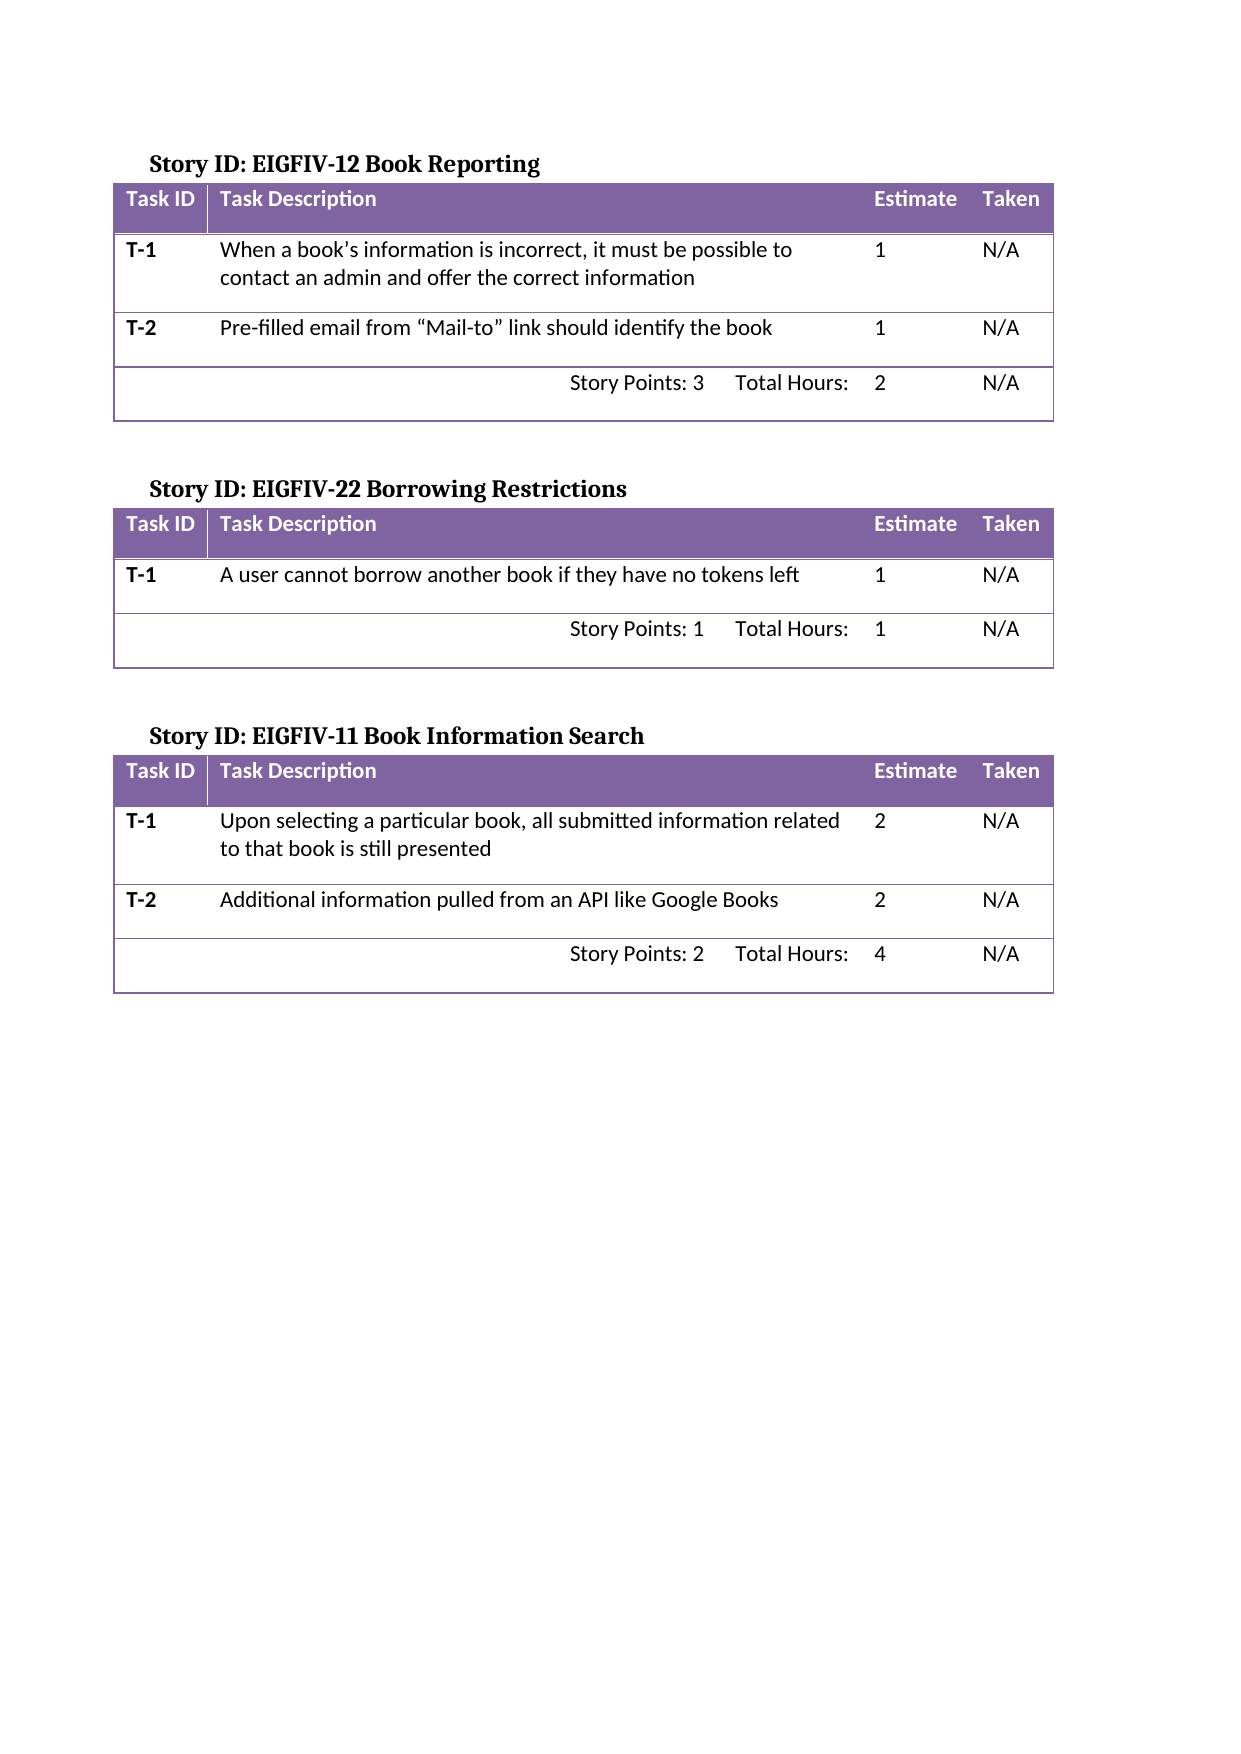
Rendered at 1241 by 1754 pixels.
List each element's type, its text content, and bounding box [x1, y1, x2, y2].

table_header Task ID [115, 510, 207, 558]
subtitle Story ID: EIGFIV-22 Borrowing Restrictions [150, 475, 1090, 504]
table_cell N/A [970, 939, 1053, 992]
table_header Estimate [862, 510, 970, 558]
table_cell Pre-filled email from “Mail-to” link should identify the book [208, 313, 862, 366]
table_cell Story Points: 3 Total Hours: [208, 368, 862, 420]
table_cell N/A [970, 807, 1053, 883]
table_cell N/A [970, 235, 1053, 312]
table_cell N/A [970, 313, 1053, 366]
table_cell [115, 939, 207, 992]
table_header Task ID [115, 185, 207, 233]
subtitle Story ID: EIGFIV-12 Book Reporting [150, 150, 1090, 179]
table_header Task Description [208, 510, 862, 558]
subtitle Story ID: EIGFIV-11 Book Information Search [150, 722, 1090, 750]
table_cell N/A [970, 560, 1053, 613]
table_cell 2 [862, 368, 970, 420]
table_cell N/A [970, 614, 1053, 667]
table_cell 1 [862, 560, 970, 613]
table_header Estimate [862, 185, 970, 233]
table_header Task Description [208, 185, 862, 233]
table_cell A user cannot borrow another book if they have no tokens left [208, 560, 862, 613]
table_cell 2 [862, 885, 970, 938]
table_header Taken [970, 185, 1053, 233]
table_header Estimate [862, 756, 970, 805]
table_cell T-1 [115, 235, 207, 312]
table_cell Story Points: 2 Total Hours: [208, 939, 862, 992]
table_cell 1 [862, 614, 970, 667]
table_cell T-1 [115, 560, 207, 613]
table_header Task ID [115, 756, 207, 805]
table_cell Upon selecting a particular book, all submitted information related to that book is still presented [208, 807, 862, 883]
table_cell [115, 614, 207, 667]
table_cell T-2 [115, 885, 207, 938]
table_cell 1 [862, 235, 970, 312]
table_header Taken [970, 510, 1053, 558]
table_cell When a book’s information is incorrect, it must be possible to contact an admin and offer the correct information [208, 235, 862, 312]
table_cell [115, 368, 207, 420]
table_cell Additional information pulled from an API like Google Books [208, 885, 862, 938]
table_cell T-2 [115, 313, 207, 366]
table_cell 2 [862, 807, 970, 883]
table_cell N/A [970, 885, 1053, 938]
table_cell 4 [862, 939, 970, 992]
table_cell Story Points: 1 Total Hours: [208, 614, 862, 667]
table_cell 1 [862, 313, 970, 366]
table_header Task Description [208, 756, 862, 805]
table_cell N/A [970, 368, 1053, 420]
table_header Taken [970, 756, 1053, 805]
table_cell T-1 [115, 807, 207, 883]
